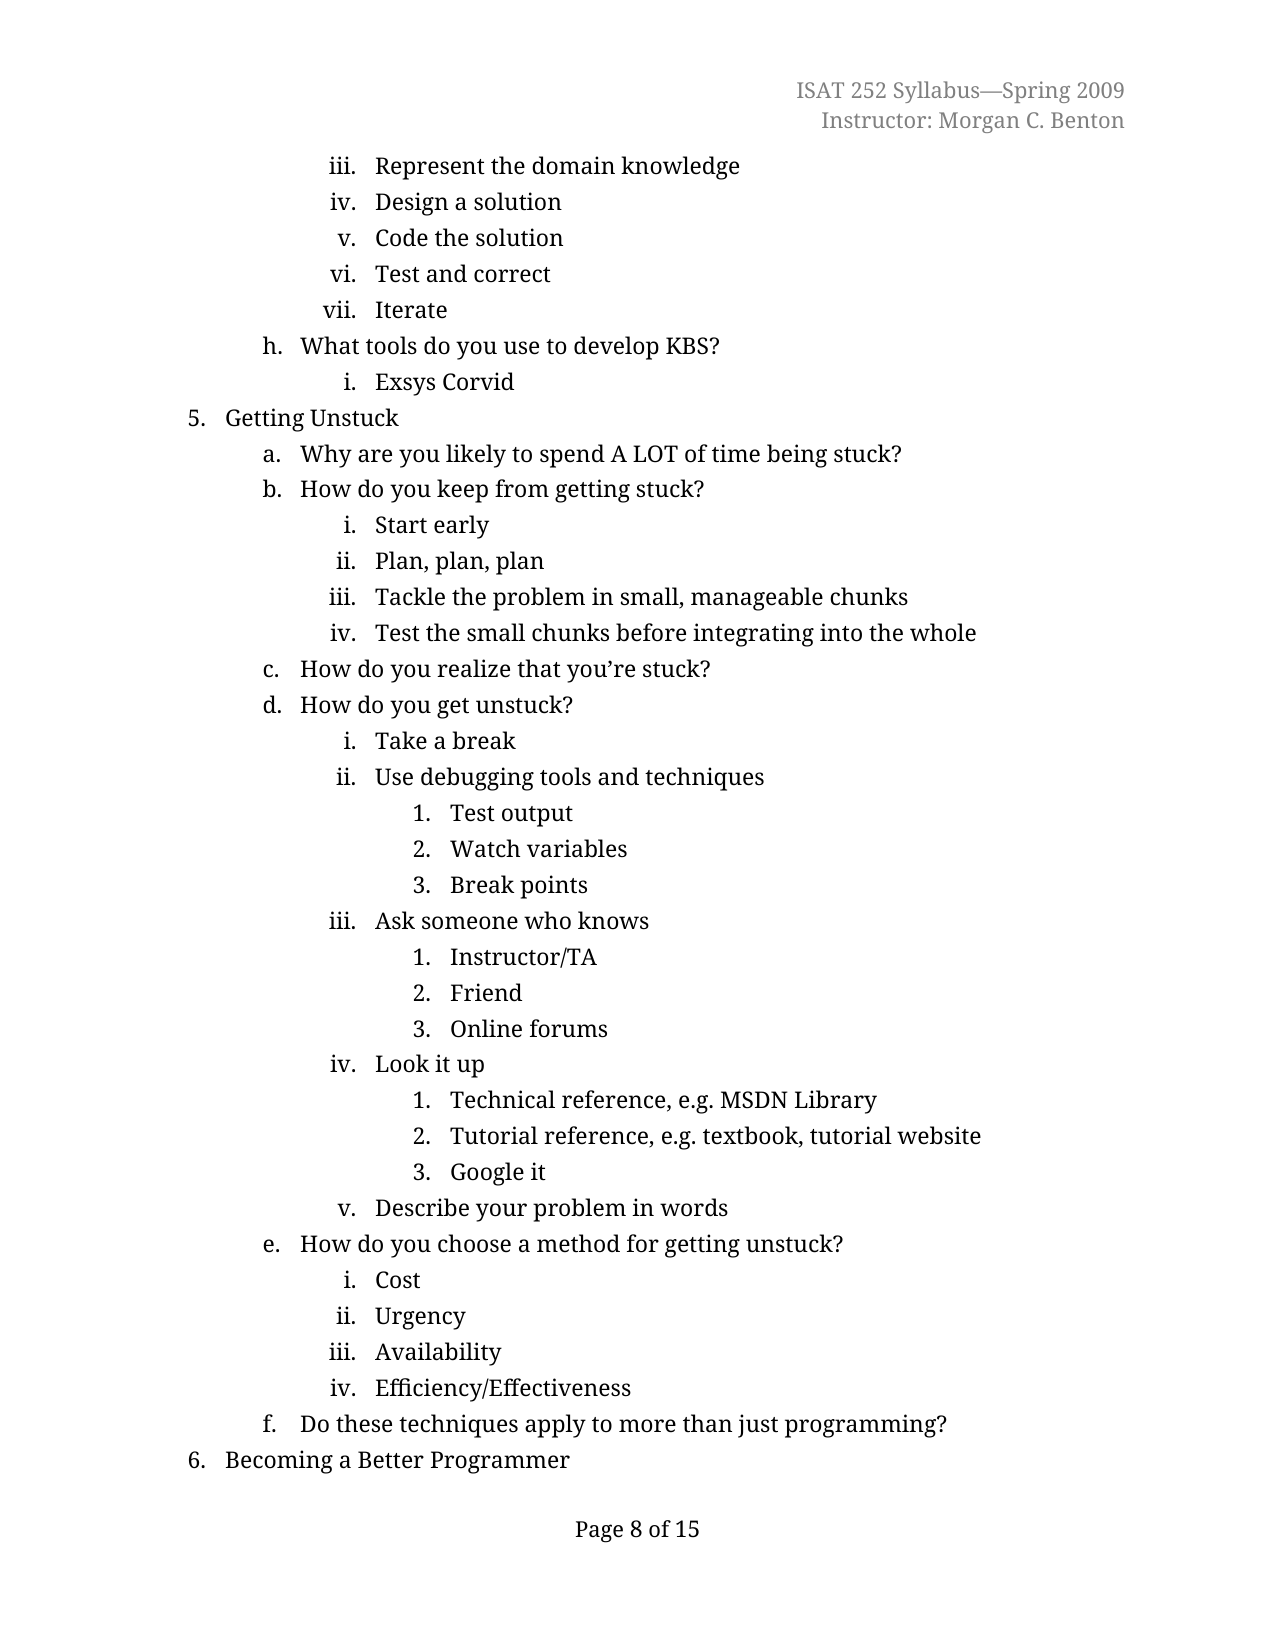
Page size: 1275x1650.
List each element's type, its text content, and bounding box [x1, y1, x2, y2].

list Becoming a Better Programmer [187, 1444, 1125, 1475]
list Break points [412, 869, 1125, 900]
list Test output [412, 797, 1125, 828]
list Watch variables [412, 833, 1125, 864]
list Why are you likely to spend A LOT of time being stuck? [262, 437, 1125, 469]
list Represent the domain knowledge [356, 150, 1125, 181]
list Availability [356, 1336, 1125, 1367]
list How do you get unstuck? [262, 689, 1125, 720]
list Tutorial reference, e.g. textbook, tutorial website [412, 1120, 1125, 1152]
list Exsys Corvid [356, 366, 1125, 397]
list Friend [412, 977, 1125, 1008]
list Code the solution [356, 222, 1125, 253]
list Describe your problem in words [356, 1192, 1125, 1223]
list How do you choose a method for getting unstuck? [262, 1228, 1125, 1259]
list Do these techniques apply to more than just programming? [262, 1408, 1125, 1439]
list Take a break [356, 725, 1125, 756]
list How do you realize that you’re stuck? [262, 653, 1125, 684]
list Use debugging tools and techniques [356, 761, 1125, 792]
list How do you keep from getting stuck? [262, 473, 1125, 505]
list Cost [356, 1264, 1125, 1295]
list Urgency [356, 1300, 1125, 1331]
list What tools do you use to develop KBS? [262, 330, 1125, 361]
list Tackle the problem in small, manageable chunks [356, 581, 1125, 612]
list Google it [412, 1156, 1125, 1187]
list Test and correct [356, 258, 1125, 289]
list Efficiency/Effectiveness [356, 1372, 1125, 1403]
list Ask someone who knows [356, 905, 1125, 936]
list Instructor/TA [412, 941, 1125, 972]
list Getting Unstuck [187, 402, 1125, 433]
list Start early [356, 509, 1125, 541]
list Technical reference, e.g. MSDN Library [412, 1084, 1125, 1116]
list Design a solution [356, 186, 1125, 217]
list Look it up [356, 1048, 1125, 1080]
list Plan, plan, plan [356, 545, 1125, 577]
list Iterate [356, 294, 1125, 325]
list Test the small chunks before integrating into the whole [356, 617, 1125, 648]
list Online forums [412, 1012, 1125, 1044]
